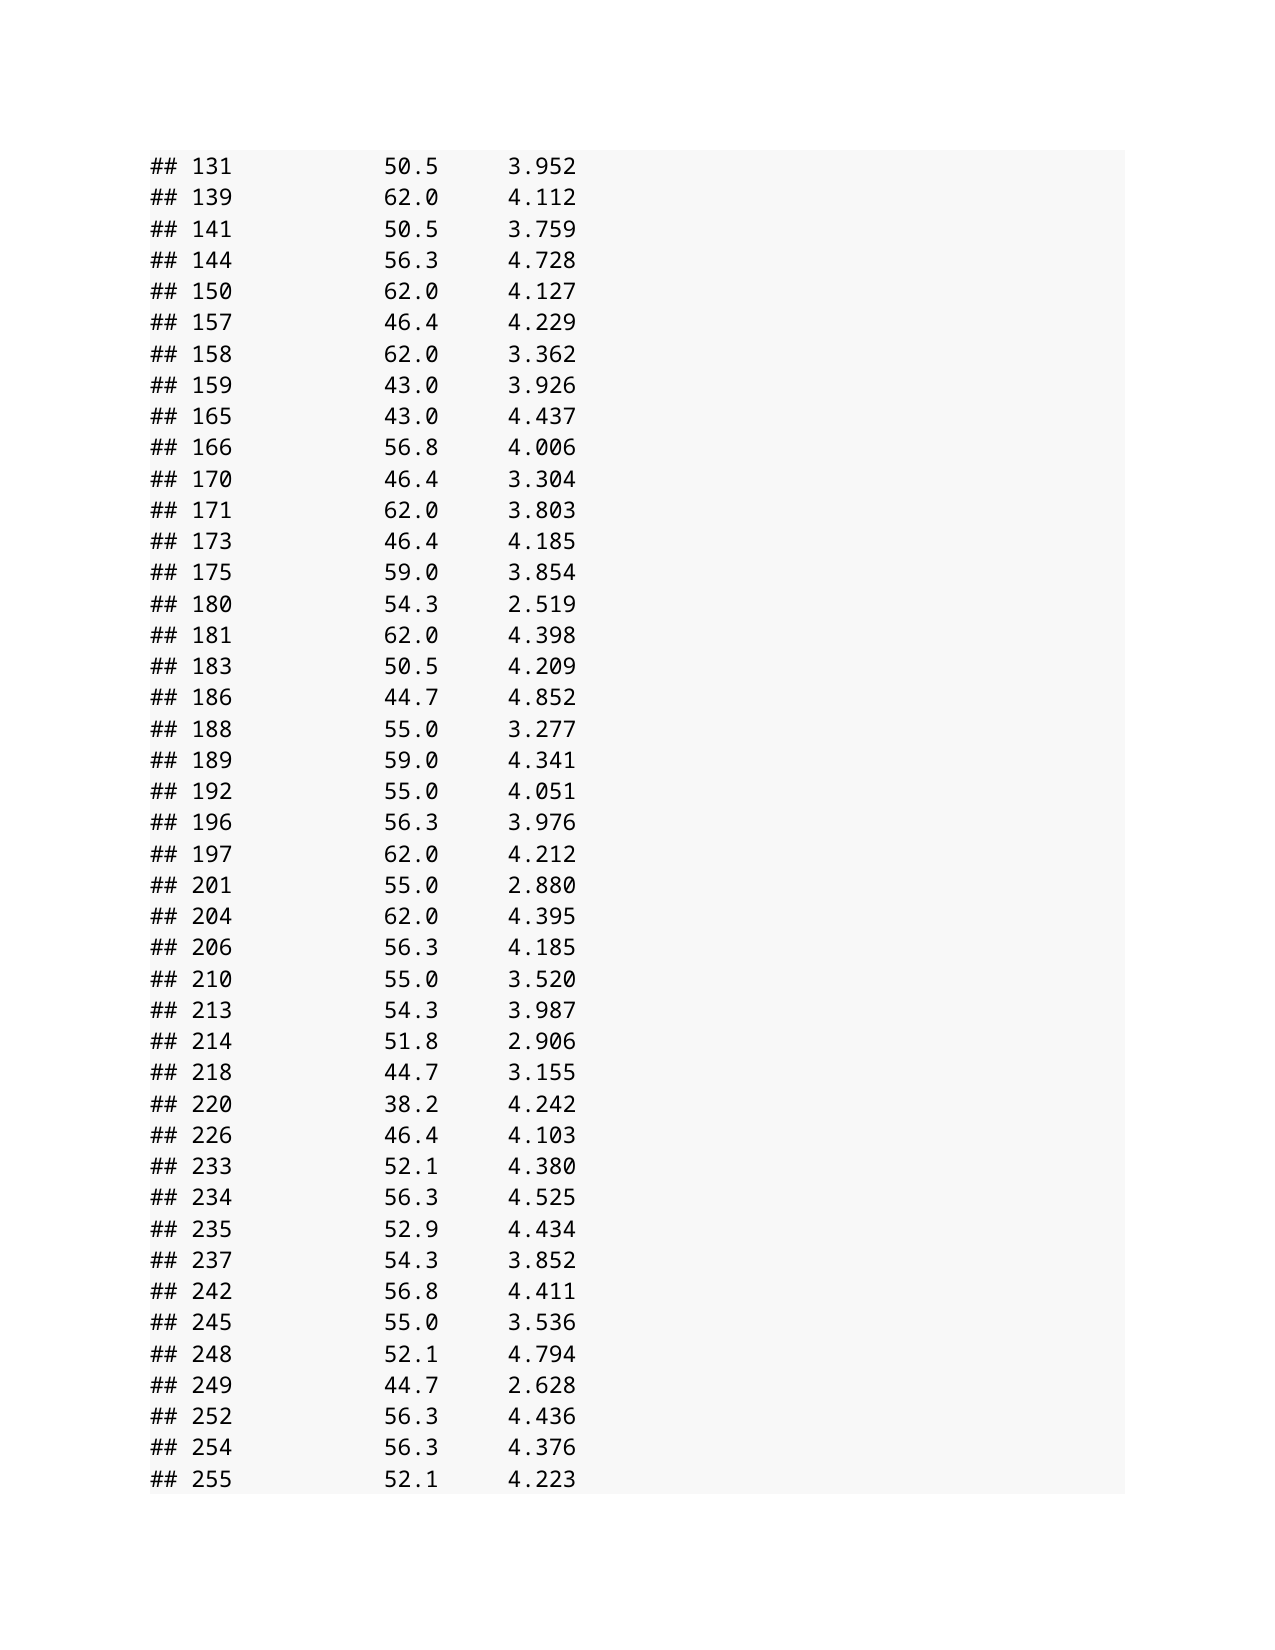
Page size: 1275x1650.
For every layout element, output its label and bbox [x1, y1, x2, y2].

text [150, 150, 1125, 1494]
